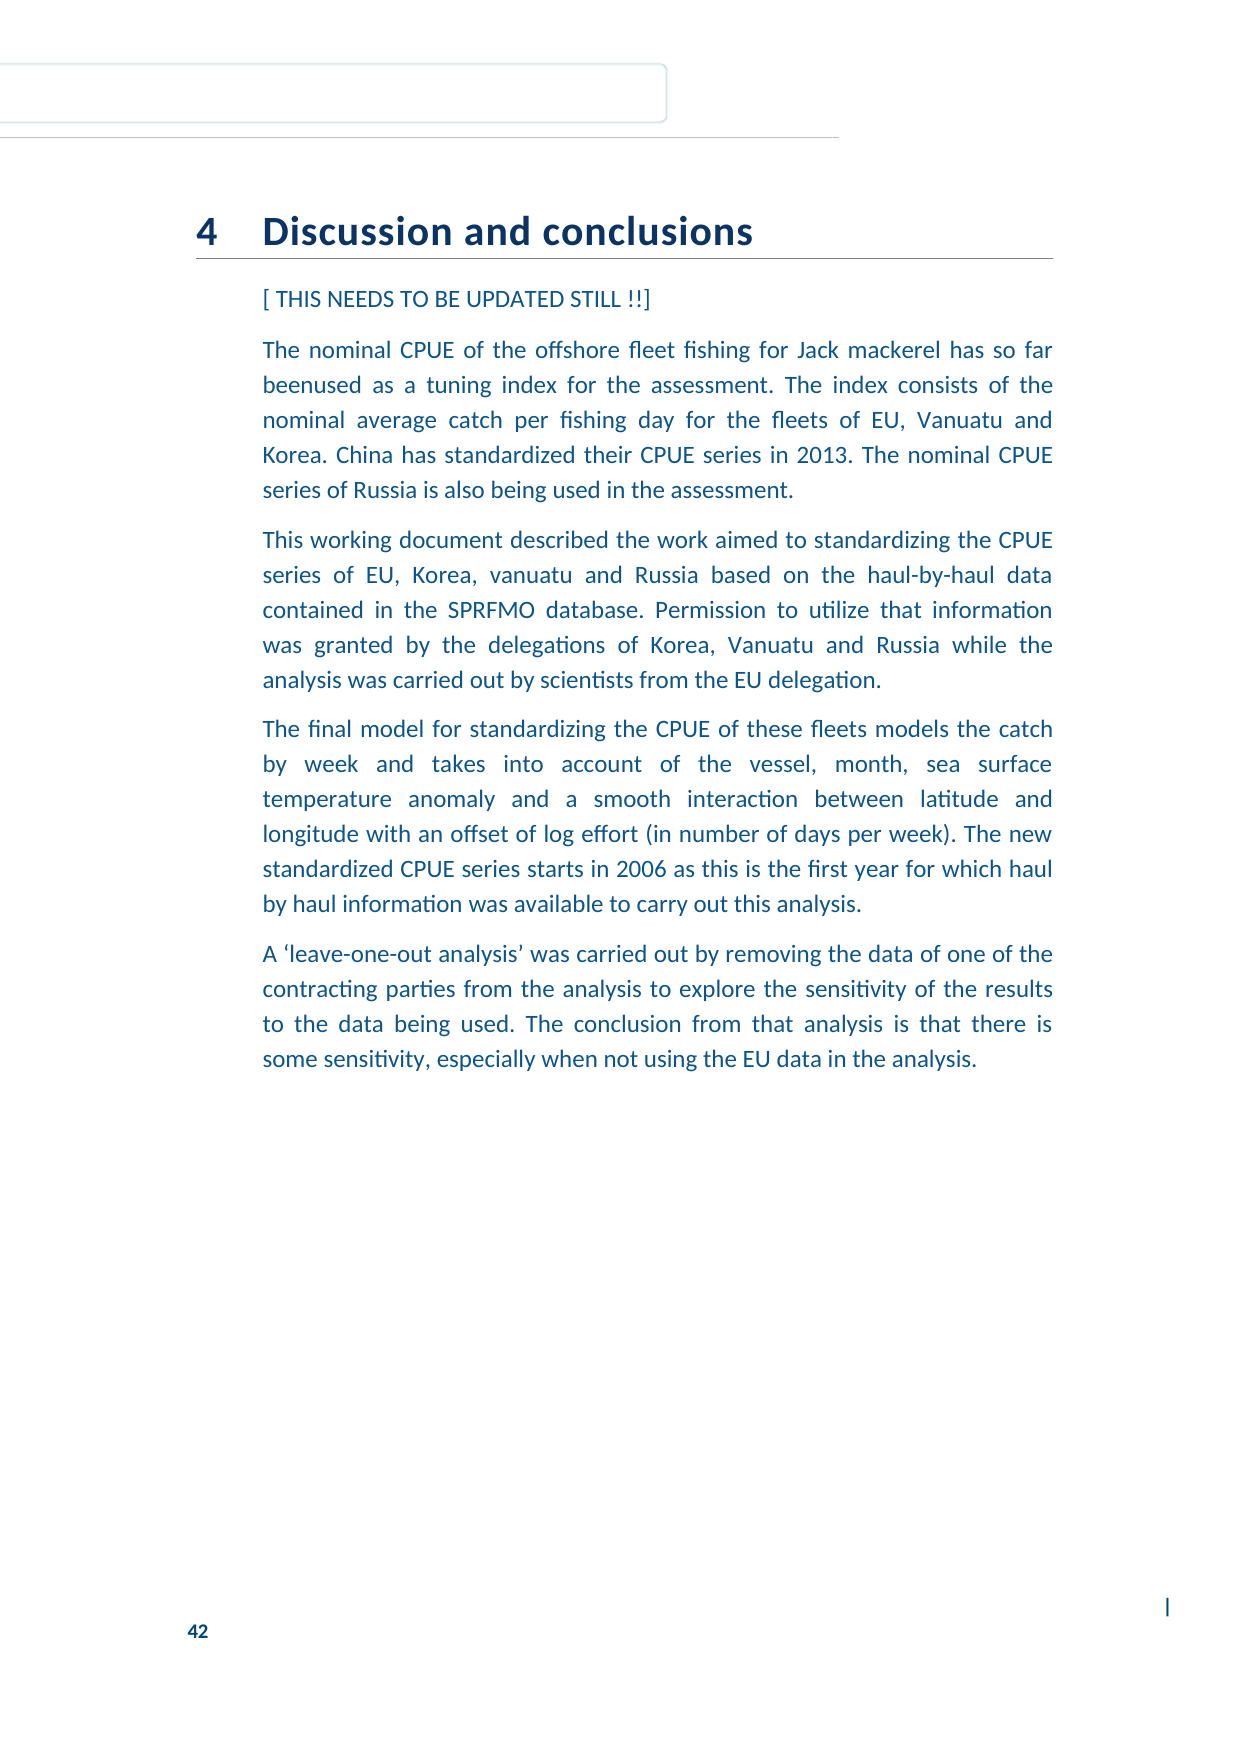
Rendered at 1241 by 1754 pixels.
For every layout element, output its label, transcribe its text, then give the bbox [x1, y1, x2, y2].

picture [0, 21, 839, 139]
text The nominal CPUE of the offshore fleet fishing for Jack mackerel has so far beenused as a tuning index for the assessment. The index consists of the nominal average catch per fishing day for the fleets of EU, Vanuatu and Korea. China has standardized their CPUE series in 2013. The nominal CPUE series of Russia is also being used in the assessment. [262, 334, 1053, 505]
text The final model for standardizing the CPUE of these fleets models the catch by week and takes into account of the vessel, month, sea surface temperature anomaly and a smooth interaction between latitude and longitude with an offset of log effort (in number of days per week). The new standardized CPUE series starts in 2006 as this is the first year for which haul by haul information was available to carry out this analysis. [262, 713, 1053, 919]
text A ‘leave-one-out analysis’ was carried out by removing the data of one of the contracting parties from the analysis to explore the sensitivity of the results to the data being used. The conclusion from that analysis is that there is some sensitivity, especially when not using the EU data in the analysis. [262, 938, 1053, 1073]
text This working document described the work aimed to standardizing the CPUE series of EU, Korea, vanuatu and Russia based on the haul-by-haul data contained in the SPRFMO database. Permission to utilize that information was granted by the delegations of Korea, Vanuatu and Russia while the analysis was carried out by scientists from the EU delegation. [262, 524, 1053, 694]
subtitle Discussion and conclusions [196, 205, 1053, 258]
